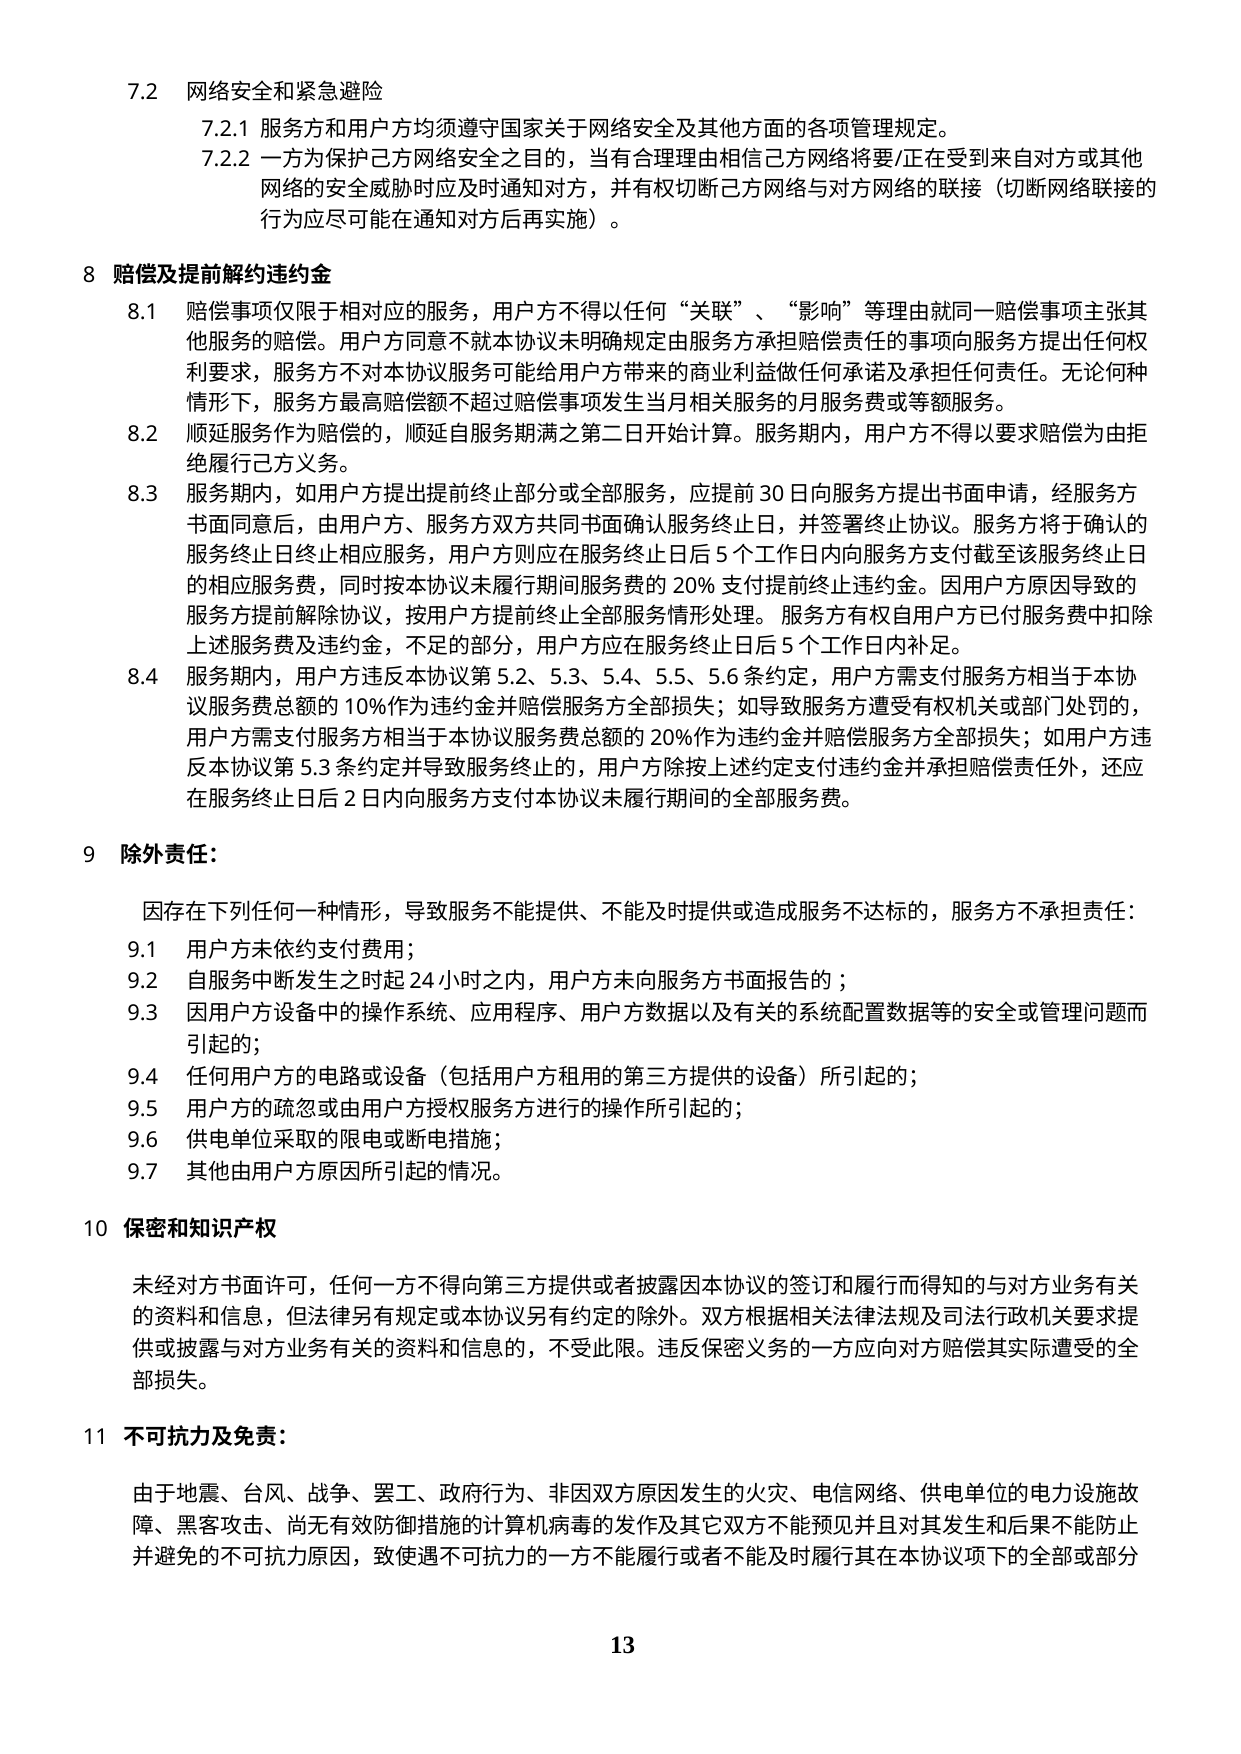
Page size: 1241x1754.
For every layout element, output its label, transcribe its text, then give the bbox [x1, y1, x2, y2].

list 服务期内，如用户方提出提前终止部分或全部服务，应提前30日向服务方提出书面申请，经服务方书面同意后，由用户方、服务方双方共同书面确认服务终止日，并签署终止协议。服务方将于确认的服务终止日终止相应服务，用户方则应在服务终止日后5个工作日内向服务方支付截至该服务终止日的相应服务费，同时按本协议未履行期间服务费的 20% 支付提前终止违约金。因用户方原因导致的服务方提前解除协议，按用户方提前终止全部服务情形处理。 服务方有权自用户方已付服务费中扣除上述服务费及违约金，不足的部分，用户方应在服务终止日后5个工作日内补足。 [127, 477, 1157, 660]
list 因用户方设备中的操作系统、应用程序、用户方数据以及有关的系统配置数据等的安全或管理问题而引起的； [127, 995, 1157, 1059]
list 不可抗力及免责： [83, 1419, 1157, 1451]
list 一方为保护己方网络安全之目的，当有合理理由相信己方网络将要/正在受到来自对方或其他网络的安全威胁时应及时通知对方，并有权切断己方网络与对方网络的联接（切断网络联接的行为应尽可能在通知对方后再实施）。 [201, 142, 1157, 233]
list 顺延服务作为赔偿的，顺延自服务期满之第二日开始计算。服务期内，用户方不得以要求赔偿为由拒绝履行己方义务。 [127, 417, 1157, 477]
list 用户方的疏忽或由用户方授权服务方进行的操作所引起的； [127, 1091, 1157, 1122]
list 未经对方书面许可，任何一方不得向第三方提供或者披露因本协议的签订和履行而得知的与对方业务有关的资料和信息，但法律另有规定或本协议另有约定的除外。双方根据相关法律法规及司法行政机关要求提供或披露与对方业务有关的资料和信息的，不受此限。违反保密义务的一方应向对方赔偿其实际遭受的全部损失。 [133, 1268, 1157, 1394]
list 自服务中断发生之时起24小时之内，用户方未向服务方书面报告的 ； [127, 963, 1157, 995]
list 服务期内，用户方违反本协议第5.2、5.3、5.4、5.5、5.6条约定，用户方需支付服务方相当于本协议服务费总额的10%作为违约金并赔偿服务方全部损失；如导致服务方遭受有权机关或部门处罚的，用户方需支付服务方相当于本协议服务费总额的20%作为违约金并赔偿服务方全部损失；如用户方违反本协议第5.3条约定并导致服务终止的，用户方除按上述约定支付违约金并承担赔偿责任外，还应在服务终止日后2日内向服务方支付本协议未履行期间的全部服务费。 [127, 660, 1157, 812]
list 赔偿及提前解约违约金 [83, 258, 1157, 289]
list 因存在下列任何一种情形，导致服务不能提供、不能及时提供或造成服务不达标的，服务方不承担责任： [142, 894, 1157, 926]
list 除外责任： [83, 837, 1157, 869]
list 用户方未依约支付费用； [127, 932, 1157, 963]
list 赔偿事项仅限于相对应的服务，用户方不得以任何“关联”、“影响”等理由就同一赔偿事项主张其他服务的赔偿。用户方同意不就本协议未明确规定由服务方承担赔偿责任的事项向服务方提出任何权利要求，服务方不对本协议服务可能给用户方带来的商业利益做任何承诺及承担任何责任。无论何种情形下，服务方最高赔偿额不超过赔偿事项发生当月相关服务的月服务费或等额服务。 [127, 295, 1157, 417]
list 服务方和用户方均须遵守国家关于网络安全及其他方面的各项管理规定。 [201, 112, 1157, 142]
list 保密和知识产权 [83, 1211, 1157, 1243]
list 网络安全和紧急避险 [127, 75, 1157, 105]
list 供电单位采取的限电或断电措施； [127, 1122, 1157, 1154]
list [133, 1476, 1157, 1571]
list 其他由用户方原因所引起的情况。 [127, 1154, 1157, 1186]
list 任何用户方的电路或设备（包括用户方租用的第三方提供的设备）所引起的； [127, 1059, 1157, 1091]
